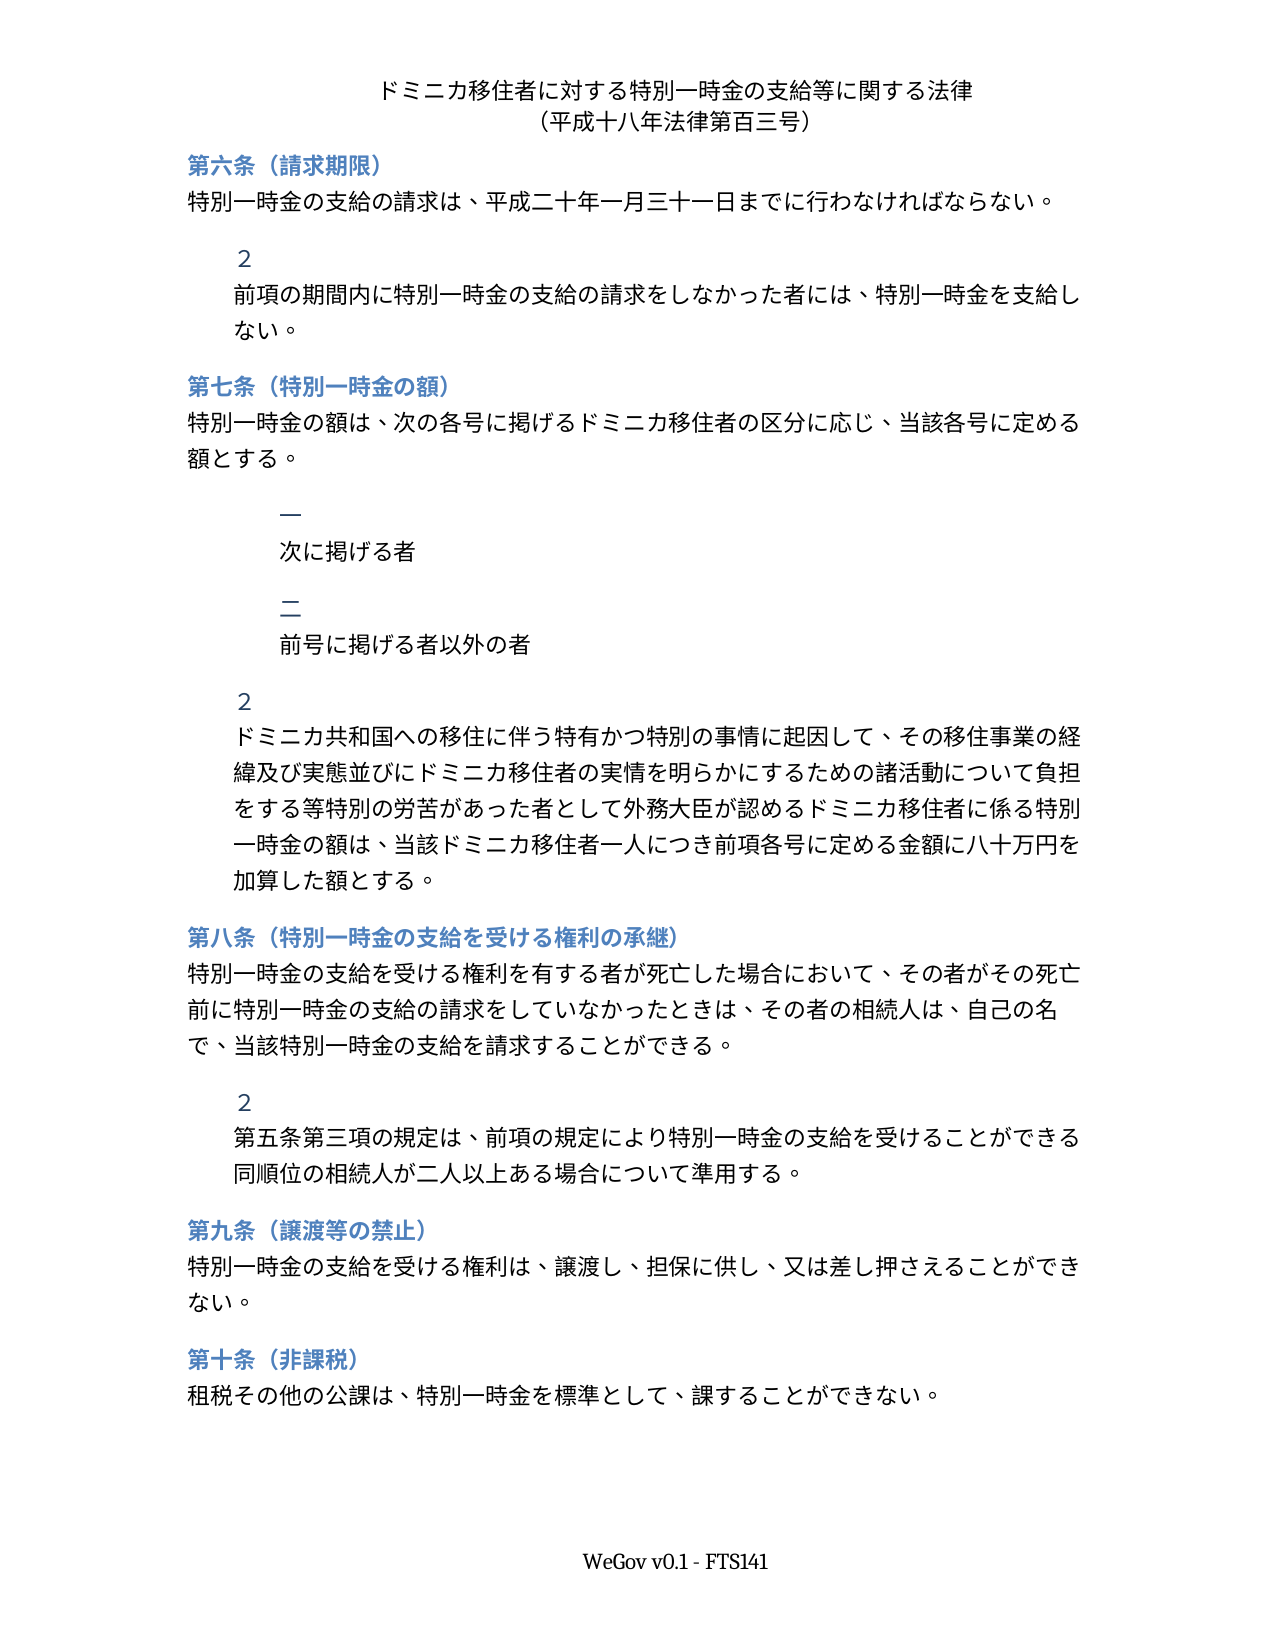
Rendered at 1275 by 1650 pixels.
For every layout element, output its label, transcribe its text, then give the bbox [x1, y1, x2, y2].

subtitle 第十条（非課税） [187, 1344, 1087, 1375]
subtitle 二 [279, 593, 1087, 624]
subtitle 第八条（特別一時金の支給を受ける権利の承継） [187, 922, 1087, 953]
text 特別一時金の支給の請求は、平成二十年一月三十一日までに行わなければならない。 [187, 186, 1087, 217]
subtitle ２ [233, 1086, 1087, 1118]
text 租税その他の公課は、特別一時金を標準として、課することができない。 [187, 1380, 1087, 1411]
text 第五条第三項の規定は、前項の規定により特別一時金の支給を受けることができる同順位の相続人が二人以上ある場合について準用する。 [233, 1122, 1087, 1189]
subtitle 第六条（請求期限） [187, 150, 1087, 181]
subtitle ２ [233, 243, 1087, 274]
subtitle 第七条（特別一時金の額） [187, 371, 1087, 403]
subtitle 第九条（譲渡等の禁止） [187, 1215, 1087, 1246]
text 特別一時金の支給を受ける権利を有する者が死亡した場合において、その者がその死亡前に特別一時金の支給の請求をしていなかったときは、その者の相続人は、自己の名で、当該特別一時金の支給を請求することができる。 [187, 958, 1087, 1061]
text 前項の期間内に特別一時金の支給の請求をしなかった者には、特別一時金を支給しない。 [233, 279, 1087, 346]
subtitle 一 [279, 500, 1087, 531]
text 次に掲げる者 [279, 536, 1087, 567]
text ドミニカ共和国への移住に伴う特有かつ特別の事情に起因して、その移住事業の経緯及び実態並びにドミニカ移住者の実情を明らかにするための諸活動について負担をする等特別の労苦があった者として外務大臣が認めるドミニカ移住者に係る特別一時金の額は、当該ドミニカ移住者一人につき前項各号に定める金額に八十万円を加算した額とする。 [233, 721, 1087, 896]
text 特別一時金の支給を受ける権利は、譲渡し、担保に供し、又は差し押さえることができない。 [187, 1251, 1087, 1318]
text 前号に掲げる者以外の者 [279, 629, 1087, 660]
text 特別一時金の額は、次の各号に掲げるドミニカ移住者の区分に応じ、当該各号に定める額とする。 [187, 407, 1087, 474]
subtitle ２ [233, 685, 1087, 717]
